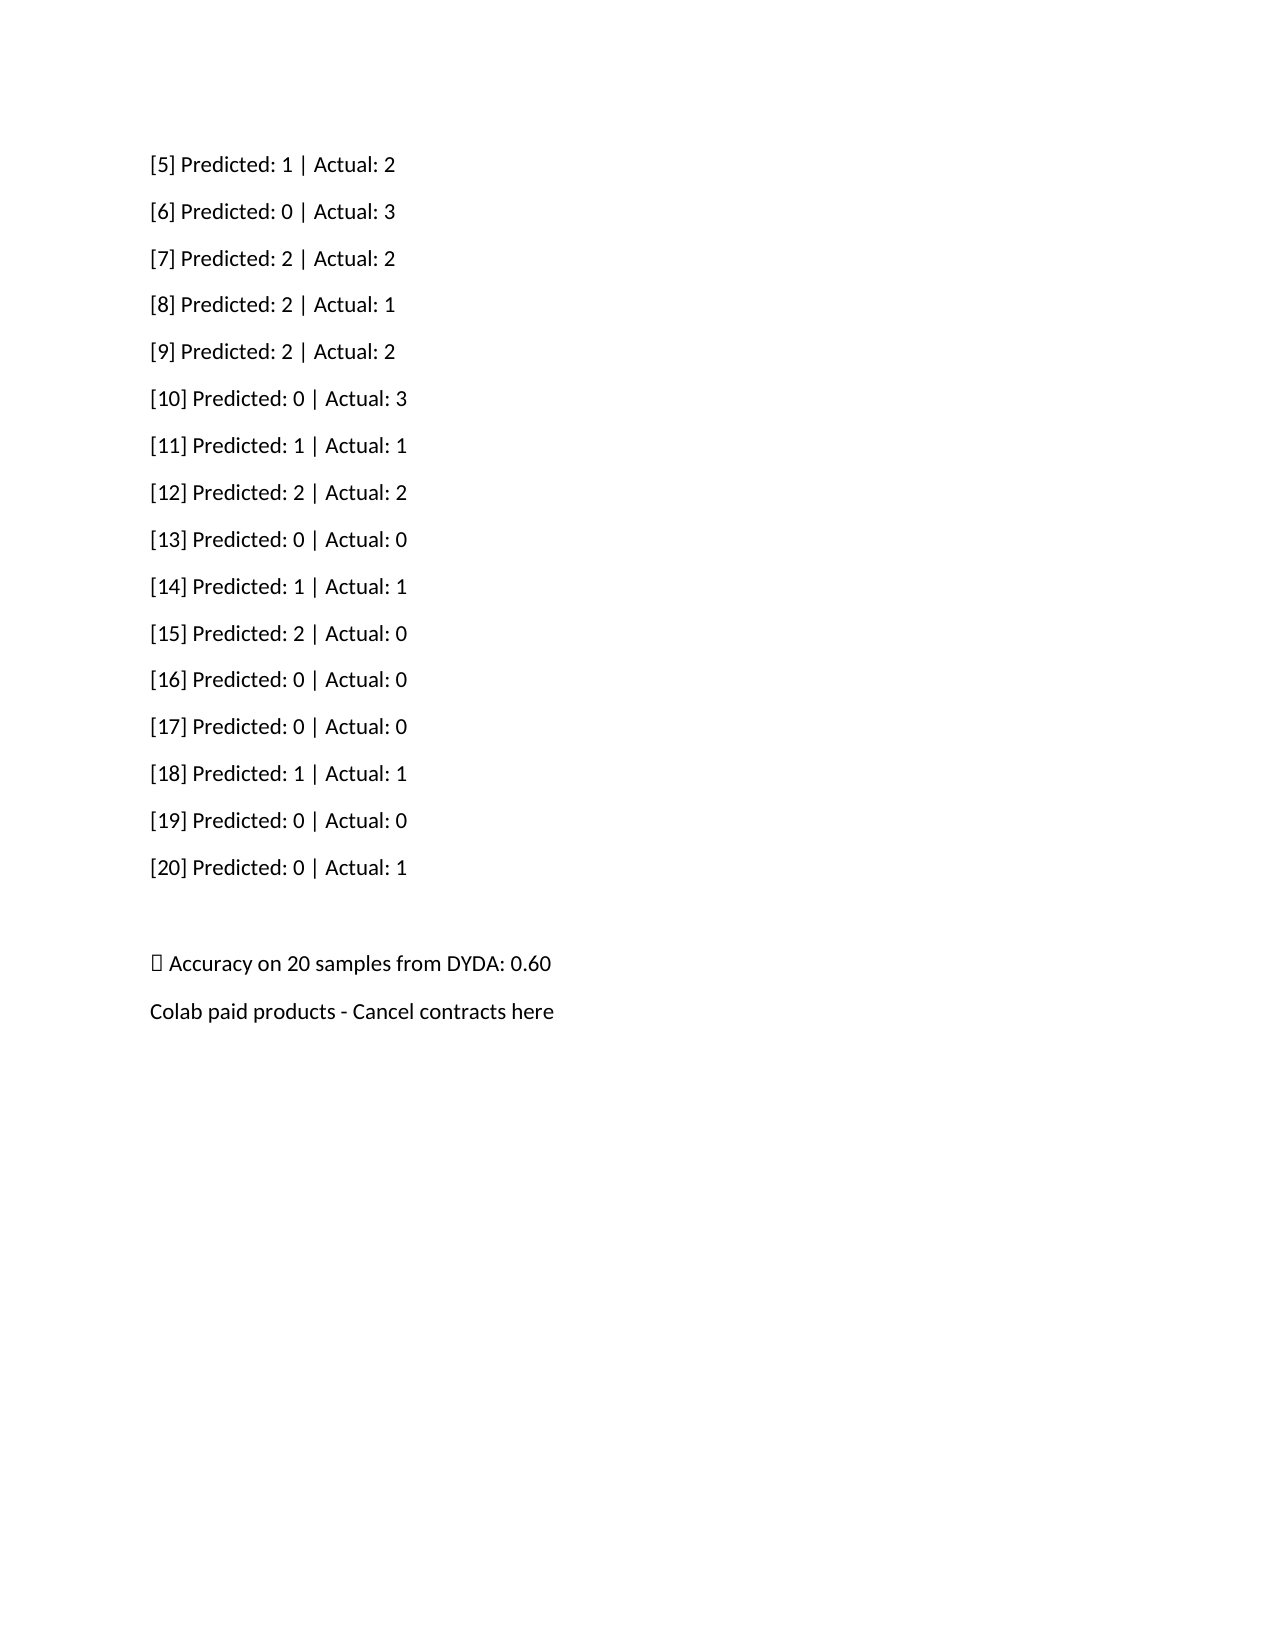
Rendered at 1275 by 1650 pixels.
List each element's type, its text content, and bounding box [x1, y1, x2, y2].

text [12] Predicted: 2 | Actual: 2 [150, 478, 1125, 506]
text [17] Predicted: 0 | Actual: 0 [150, 712, 1125, 741]
text [5] Predicted: 1 | Actual: 2 [150, 150, 1125, 178]
text [11] Predicted: 1 | Actual: 1 [150, 431, 1125, 459]
text [9] Predicted: 2 | Actual: 2 [150, 337, 1125, 366]
text ✅ Accuracy on 20 samples from DYDA: 0.60 [150, 947, 1125, 978]
text Colab paid products - Cancel contracts here [150, 997, 1125, 1025]
text [19] Predicted: 0 | Actual: 0 [150, 806, 1125, 834]
text [8] Predicted: 2 | Actual: 1 [150, 291, 1125, 319]
text [7] Predicted: 2 | Actual: 2 [150, 244, 1125, 272]
text [14] Predicted: 1 | Actual: 1 [150, 572, 1125, 600]
text [20] Predicted: 0 | Actual: 1 [150, 853, 1125, 881]
text [16] Predicted: 0 | Actual: 0 [150, 666, 1125, 694]
text [15] Predicted: 2 | Actual: 0 [150, 619, 1125, 647]
text [10] Predicted: 0 | Actual: 3 [150, 384, 1125, 412]
text [13] Predicted: 0 | Actual: 0 [150, 525, 1125, 553]
text [6] Predicted: 0 | Actual: 3 [150, 197, 1125, 225]
text [18] Predicted: 1 | Actual: 1 [150, 759, 1125, 787]
